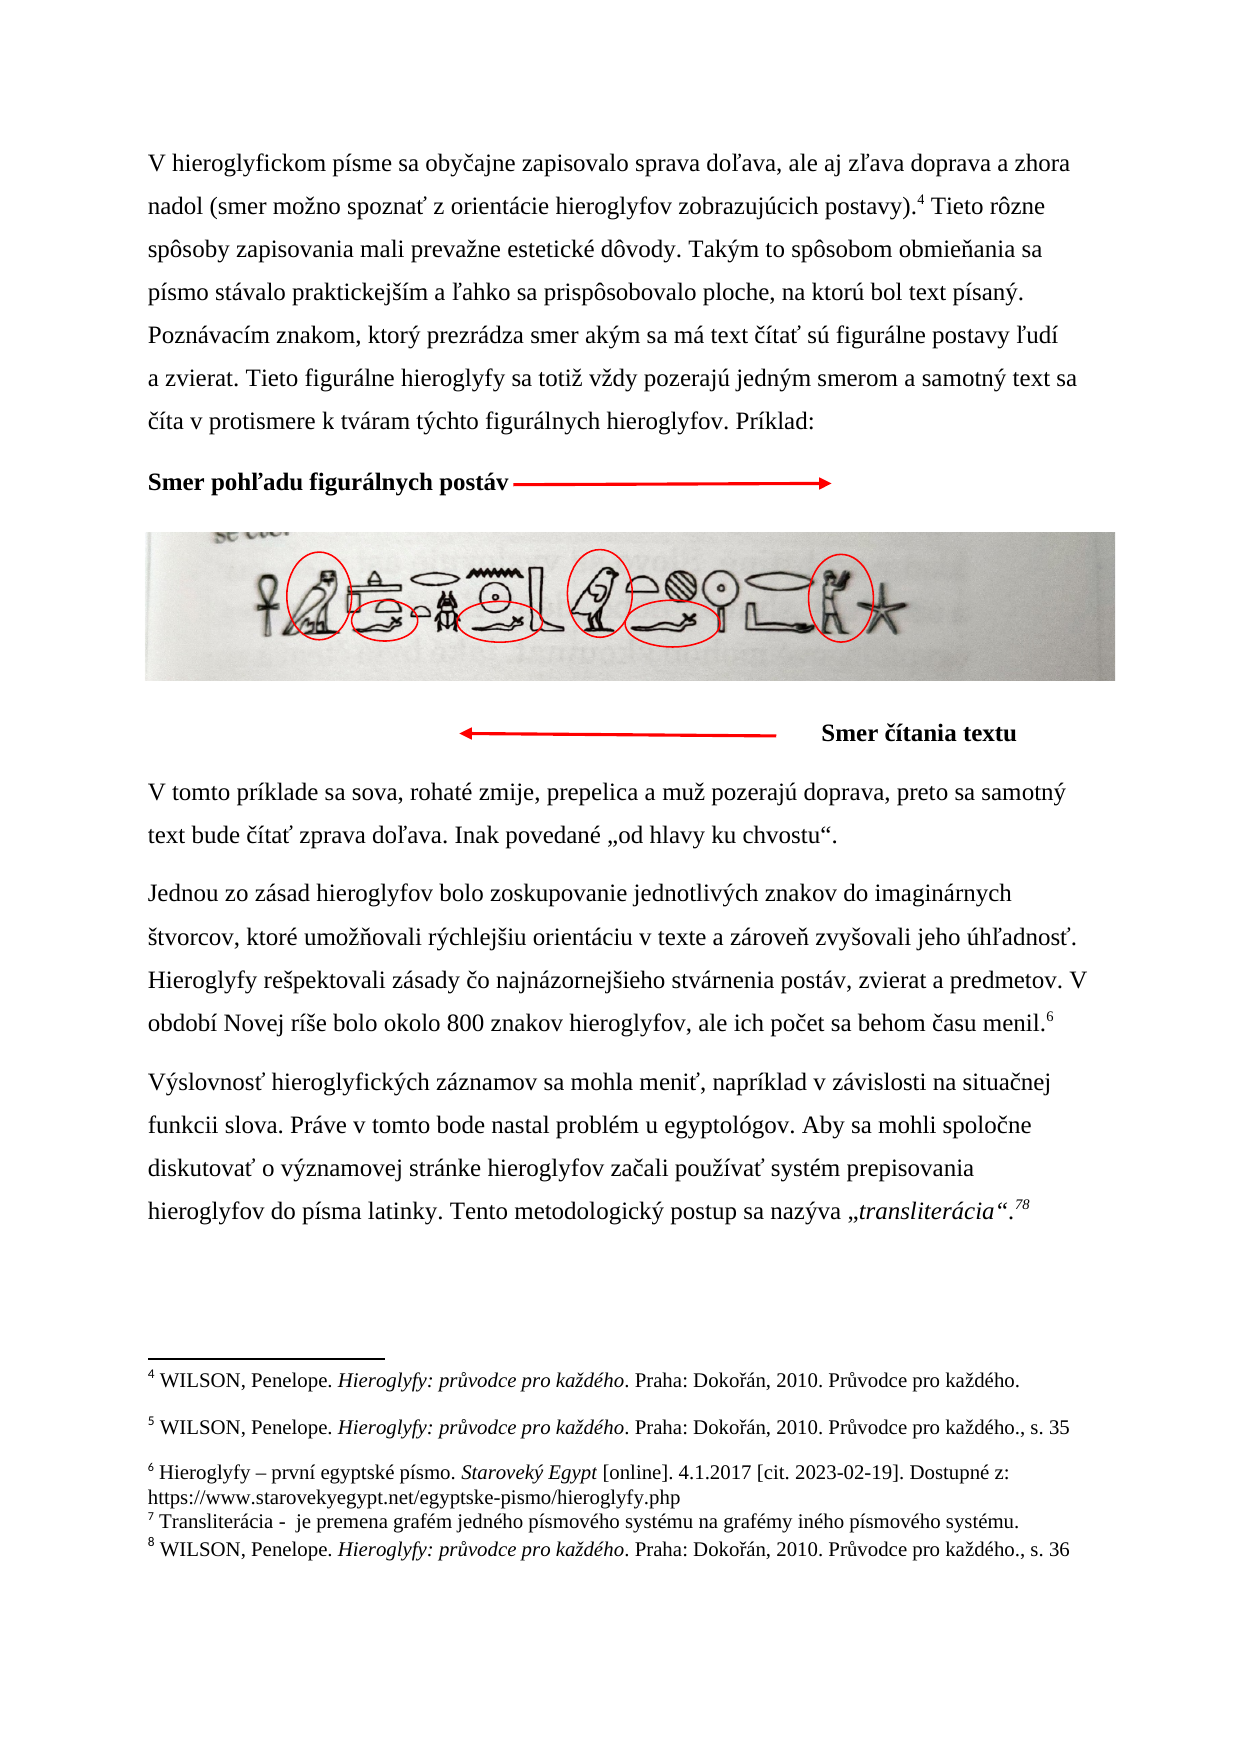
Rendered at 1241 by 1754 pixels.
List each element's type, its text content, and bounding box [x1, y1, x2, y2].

picture [145, 532, 1116, 681]
text V tomto príklade sa sova, rohaté zmije, prepelica a muž pozerajú doprava, preto sa samotný text bude čítať zprava doľava. Inak povedané „od hlavy ku chvostu“. [148, 777, 1093, 848]
text V hieroglyfickom písme sa obyčajne zapisovalo sprava doľava, ale aj zľava doprava a zhora nadol (smer možno spoznať z orientácie hieroglyfov zobrazujúcich postavy). Tieto rôzne spôsoby zapisovania mali prevažne estetické dôvody. Takým to spôsobom obmieňania sa písmo stávalo praktickejším a ľahko sa prispôsobovalo ploche, na ktorú bol text písaný. Poznávacím znakom, ktorý prezrádza smer akým sa má text čítať sú figurálne postavy ľudí a zvierat. Tieto figurálne hieroglyfy sa totiž vždy pozerajú jedným smerom a samotný text sa číta v protismere k tváram týchto figurálnych hieroglyfov. Príklad: [148, 148, 1093, 435]
text Jednou zo zásad hieroglyfov bolo zoskupovanie jednotlivých znakov do imaginárnych štvorcov, ktoré umožňovali rýchlejšiu orientáciu v texte a zároveň zvyšovali jeho úhľadnosť. Hieroglyfy rešpektovali zásady čo najnázornejšieho stvárnenia postáv, zvierat a predmetov. V období Novej ríše bolo okolo 800 znakov hieroglyfov, ale ich počet sa behom času menil. [148, 878, 1093, 1037]
text Smer čítania textu [148, 718, 1093, 747]
text Výslovnosť hieroglyfických záznamov sa mohla meniť, napríklad v závislosti na situačnej funkcii slova. Práve v tomto bode nastal problém u egyptológov. Aby sa mohli spoločne diskutovať o významovej stránke hieroglyfov začali používať systém prepisovania hieroglyfov do písma latinky. Tento metodologický postup sa nazýva „transliterácia“. [148, 1067, 1093, 1225]
text Smer pohľadu figurálnych postáv [509, 467, 1093, 495]
